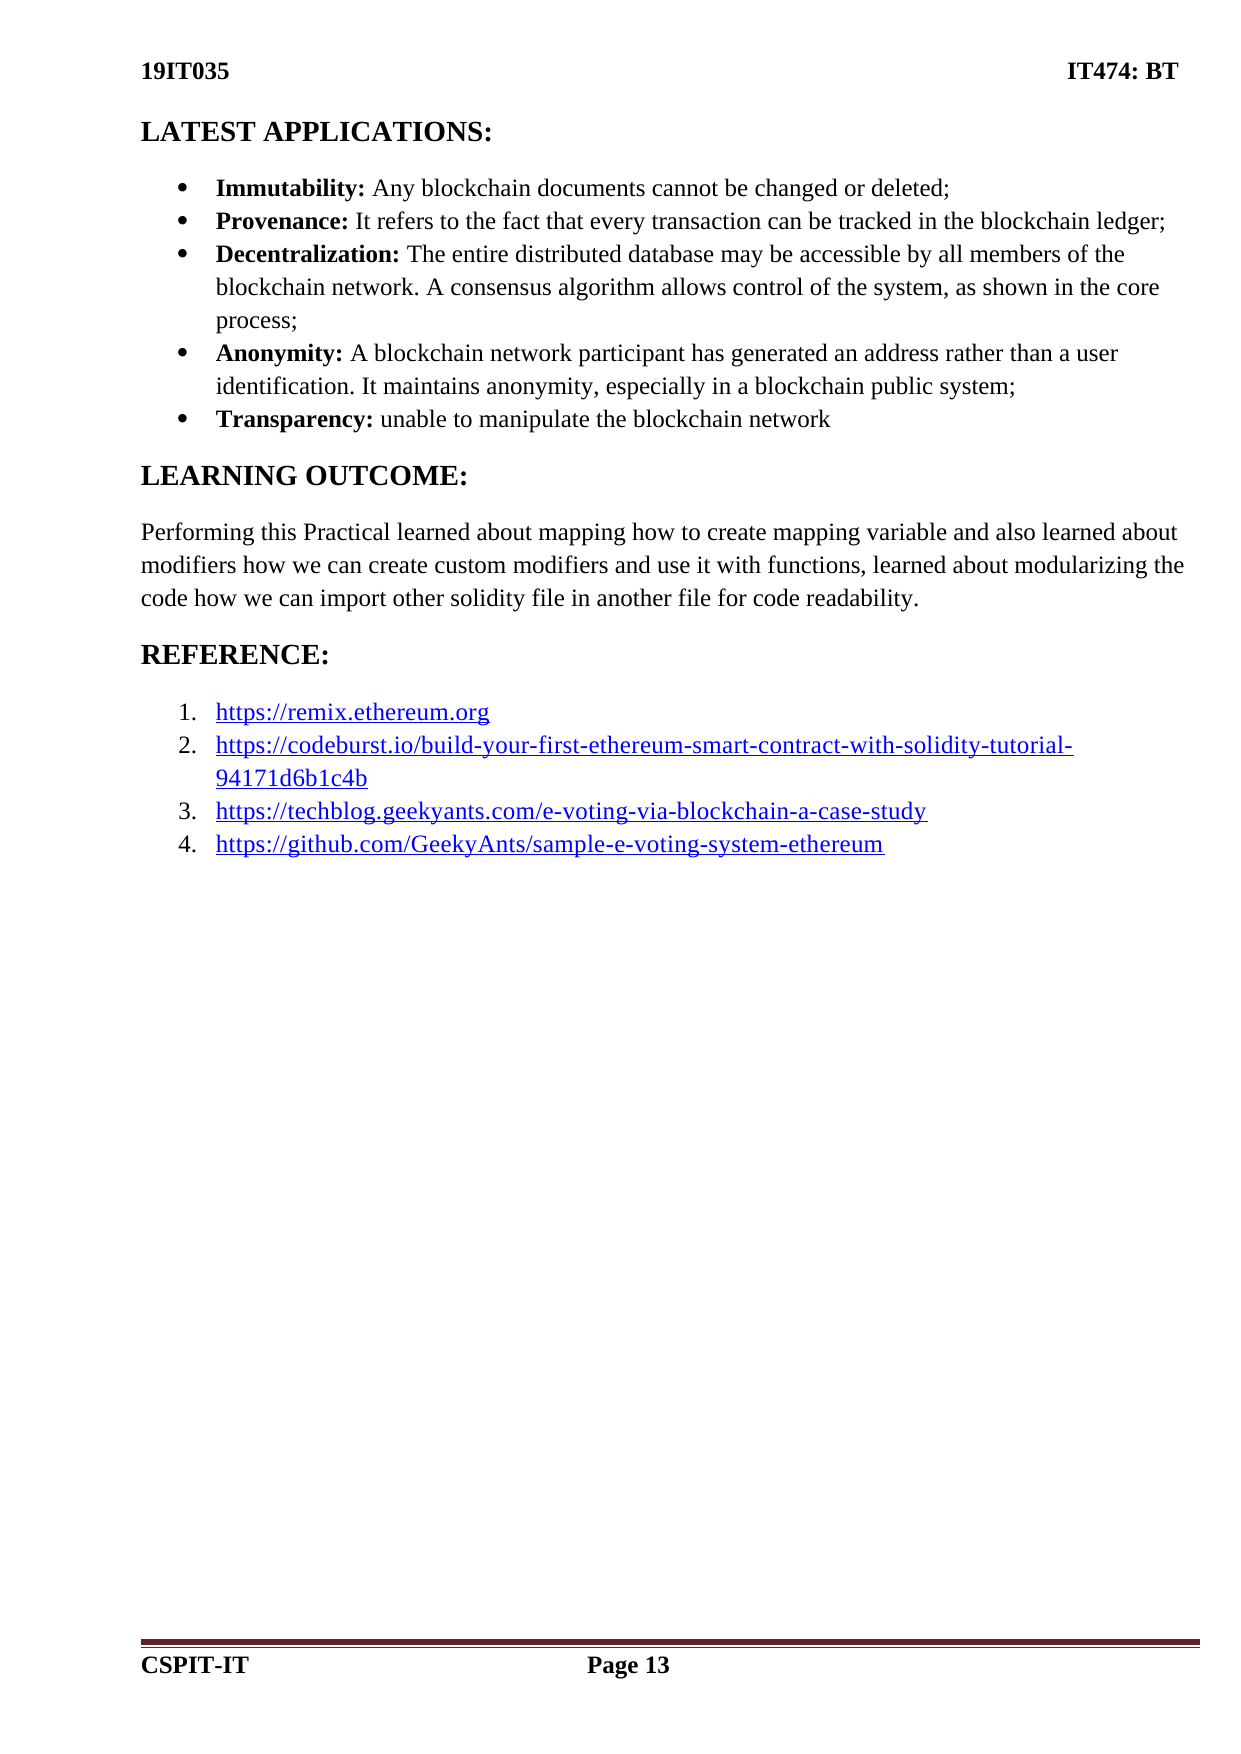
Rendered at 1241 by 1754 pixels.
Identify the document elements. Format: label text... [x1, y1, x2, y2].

text REFERENCE: [141, 637, 1200, 671]
text LEARNING OUTCOME: [141, 458, 1200, 492]
list Transparency: unable to manipulate the blockchain network [178, 404, 1200, 433]
list Decentralization: The entire distributed database may be accessible by all members of the blockchain network. A consensus algorithm allows control of the system, as shown in the core process; [178, 239, 1200, 334]
text Performing this Practical learned about mapping how to create mapping variable and also learned about modifiers how we can create custom modifiers and use it with functions, learned about modularizing the code how we can import other solidity file in another file for code readability. [141, 517, 1200, 612]
list https://techblog.geekyants.com/e-voting-via-blockchain-a-case-study [178, 796, 1200, 824]
text LATEST APPLICATIONS: [141, 114, 1200, 147]
list https://remix.ethereum.org [178, 697, 1200, 726]
list https://github.com/GeekyAnts/sample-e-voting-system-ethereum [178, 829, 1200, 858]
list https://codeburst.io/build-your-first-ethereum-smart-contract-with-solidity-tutorial-94171d6b1c4b [178, 730, 1200, 792]
list Immutability: Any blockchain documents cannot be changed or deleted; [178, 173, 1200, 202]
list Anonymity: A blockchain network participant has generated an address rather than a user identification. It maintains anonymity, especially in a blockchain public system; [178, 338, 1200, 400]
list Provenance: It refers to the fact that every transaction can be tracked in the blockchain ledger; [178, 206, 1200, 235]
